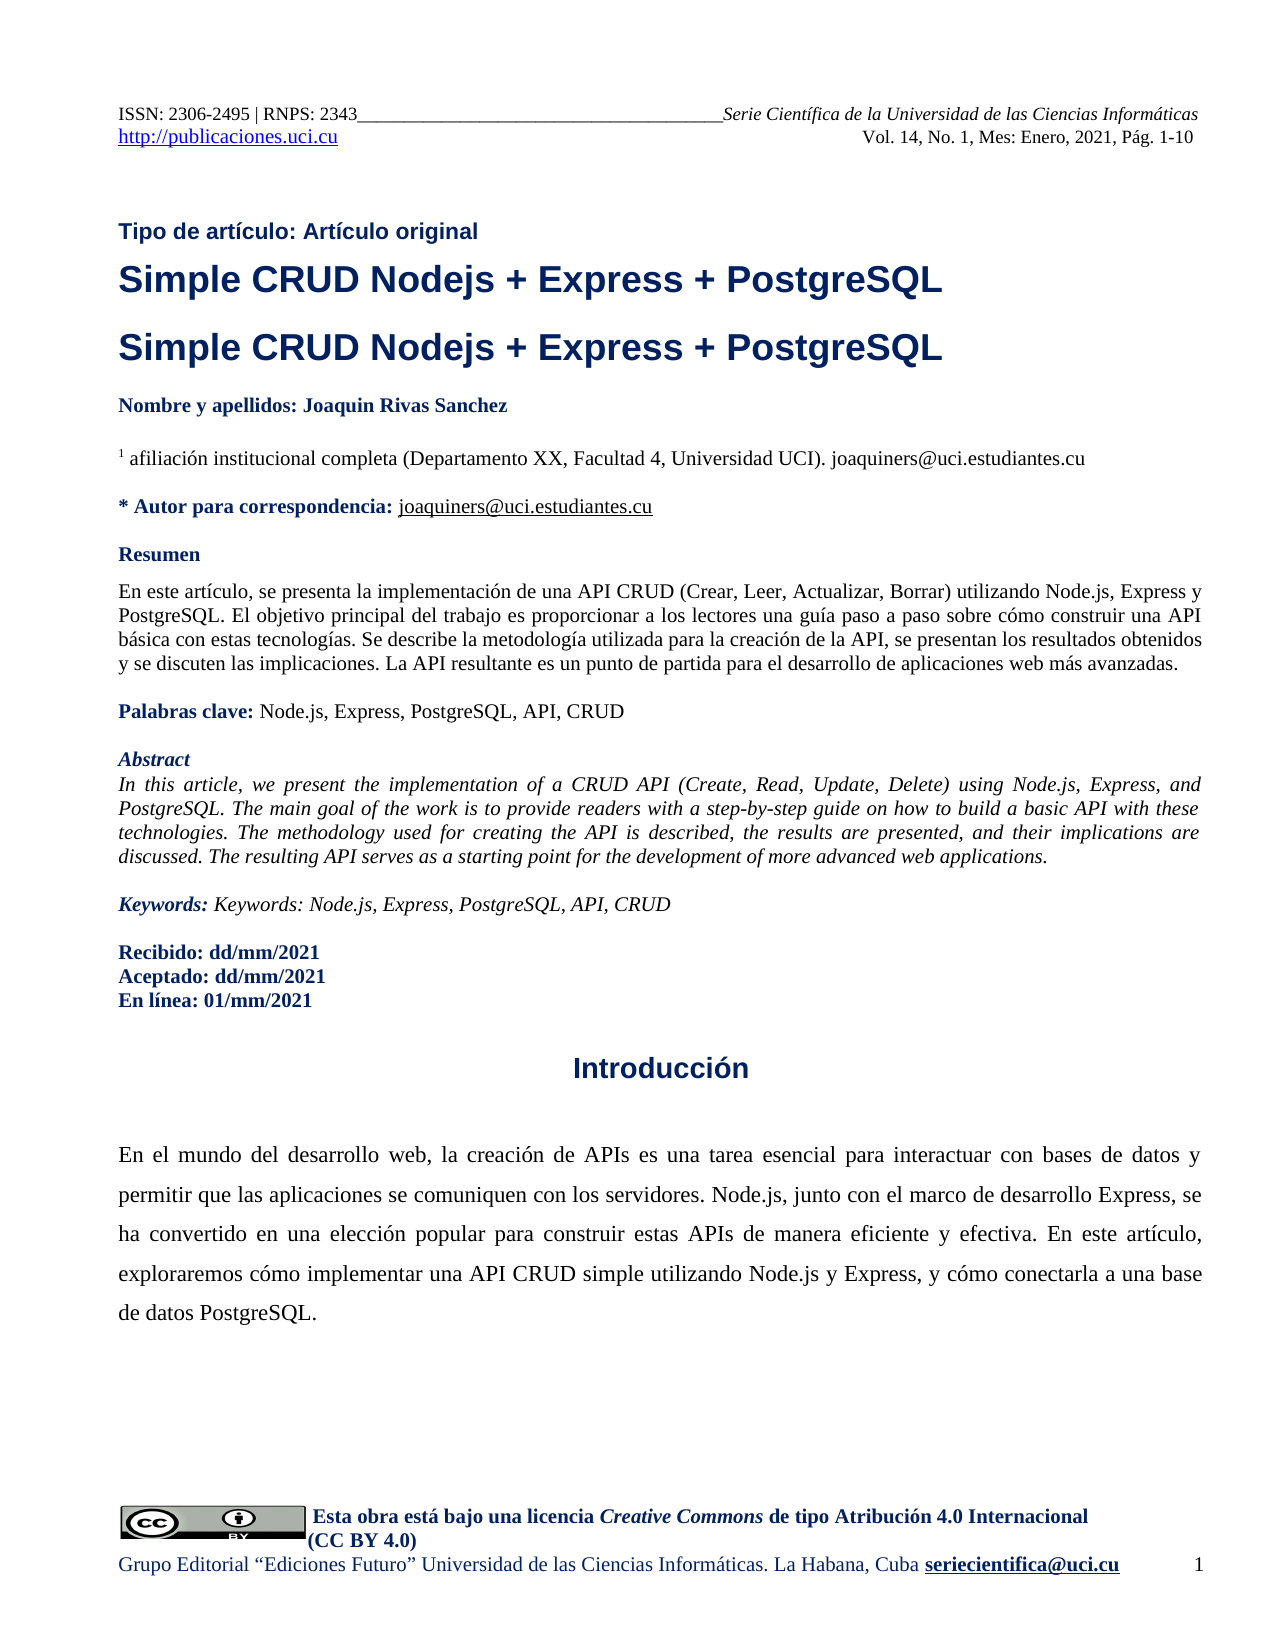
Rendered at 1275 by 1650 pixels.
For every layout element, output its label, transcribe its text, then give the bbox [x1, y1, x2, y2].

text Abstract [118, 747, 1204, 771]
text En línea: 01/mm/2021 [118, 988, 1204, 1012]
text Recibido: dd/mm/2021 [118, 940, 1204, 964]
picture [118, 1504, 307, 1539]
text In this article, we present the implementation of a CRUD API (Create, Read, Update, Delete) using Node.js, Express, and PostgreSQL. The main goal of the work is to provide readers with a step-by-step guide on how to build a basic API with these technologies. The methodology used for creating the API is described, the results are presented, and their implications are discussed. The resulting API serves as a starting point for the development of more advanced web applications. [118, 771, 1204, 868]
text En el mundo del desarrollo web, la creación de APIs es una tarea esencial para interactuar con bases de datos y permitir que las aplicaciones se comuniquen con los servidores. Node.js, junto con el marco de desarrollo Express, se ha convertido en una elección popular para construir estas APIs de manera eficiente y efectiva. En este artículo, exploraremos cómo implementar una API CRUD simple utilizando Node.js y Express, y cómo conectarla a una base de datos PostgreSQL. [118, 1141, 1204, 1326]
text En este artículo, se presenta la implementación de una API CRUD (Crear, Leer, Actualizar, Borrar) utilizando Node.js, Express y PostgreSQL. El objetivo principal del trabajo es proporcionar a los lectores una guía paso a paso sobre cómo construir una API básica con estas tecnologías. Se describe la metodología utilizada para la creación de la API, se presentan los resultados obtenidos y se discuten las implicaciones. La API resultante es un punto de partida para el desarrollo de aplicaciones web más avanzadas. [118, 579, 1204, 675]
text Simple CRUD Nodejs + Express + PostgreSQL [118, 325, 1204, 368]
text Palabras clave: Node.js, Express, PostgreSQL, API, CRUD [118, 699, 1204, 723]
text 1 afiliación institucional completa (Departamento XX, Facultad 4, Universidad UCI). joaquiners@uci.estudiantes.cu [118, 446, 1204, 470]
text * Autor para correspondencia: joaquiners@uci.estudiantes.cu [118, 494, 1204, 518]
text Aceptado: dd/mm/2021 [118, 964, 1204, 988]
text Simple CRUD Nodejs + Express + PostgreSQL [118, 257, 1204, 300]
text Introducción [118, 1052, 1204, 1085]
text Resumen [118, 542, 1204, 566]
text Tipo de artículo: Artículo original [118, 218, 1204, 244]
text Keywords: Keywords: Node.js, Express, PostgreSQL, API, CRUD [118, 892, 1204, 916]
text Nombre y apellidos: Joaquin Rivas Sanchez [118, 393, 1204, 417]
